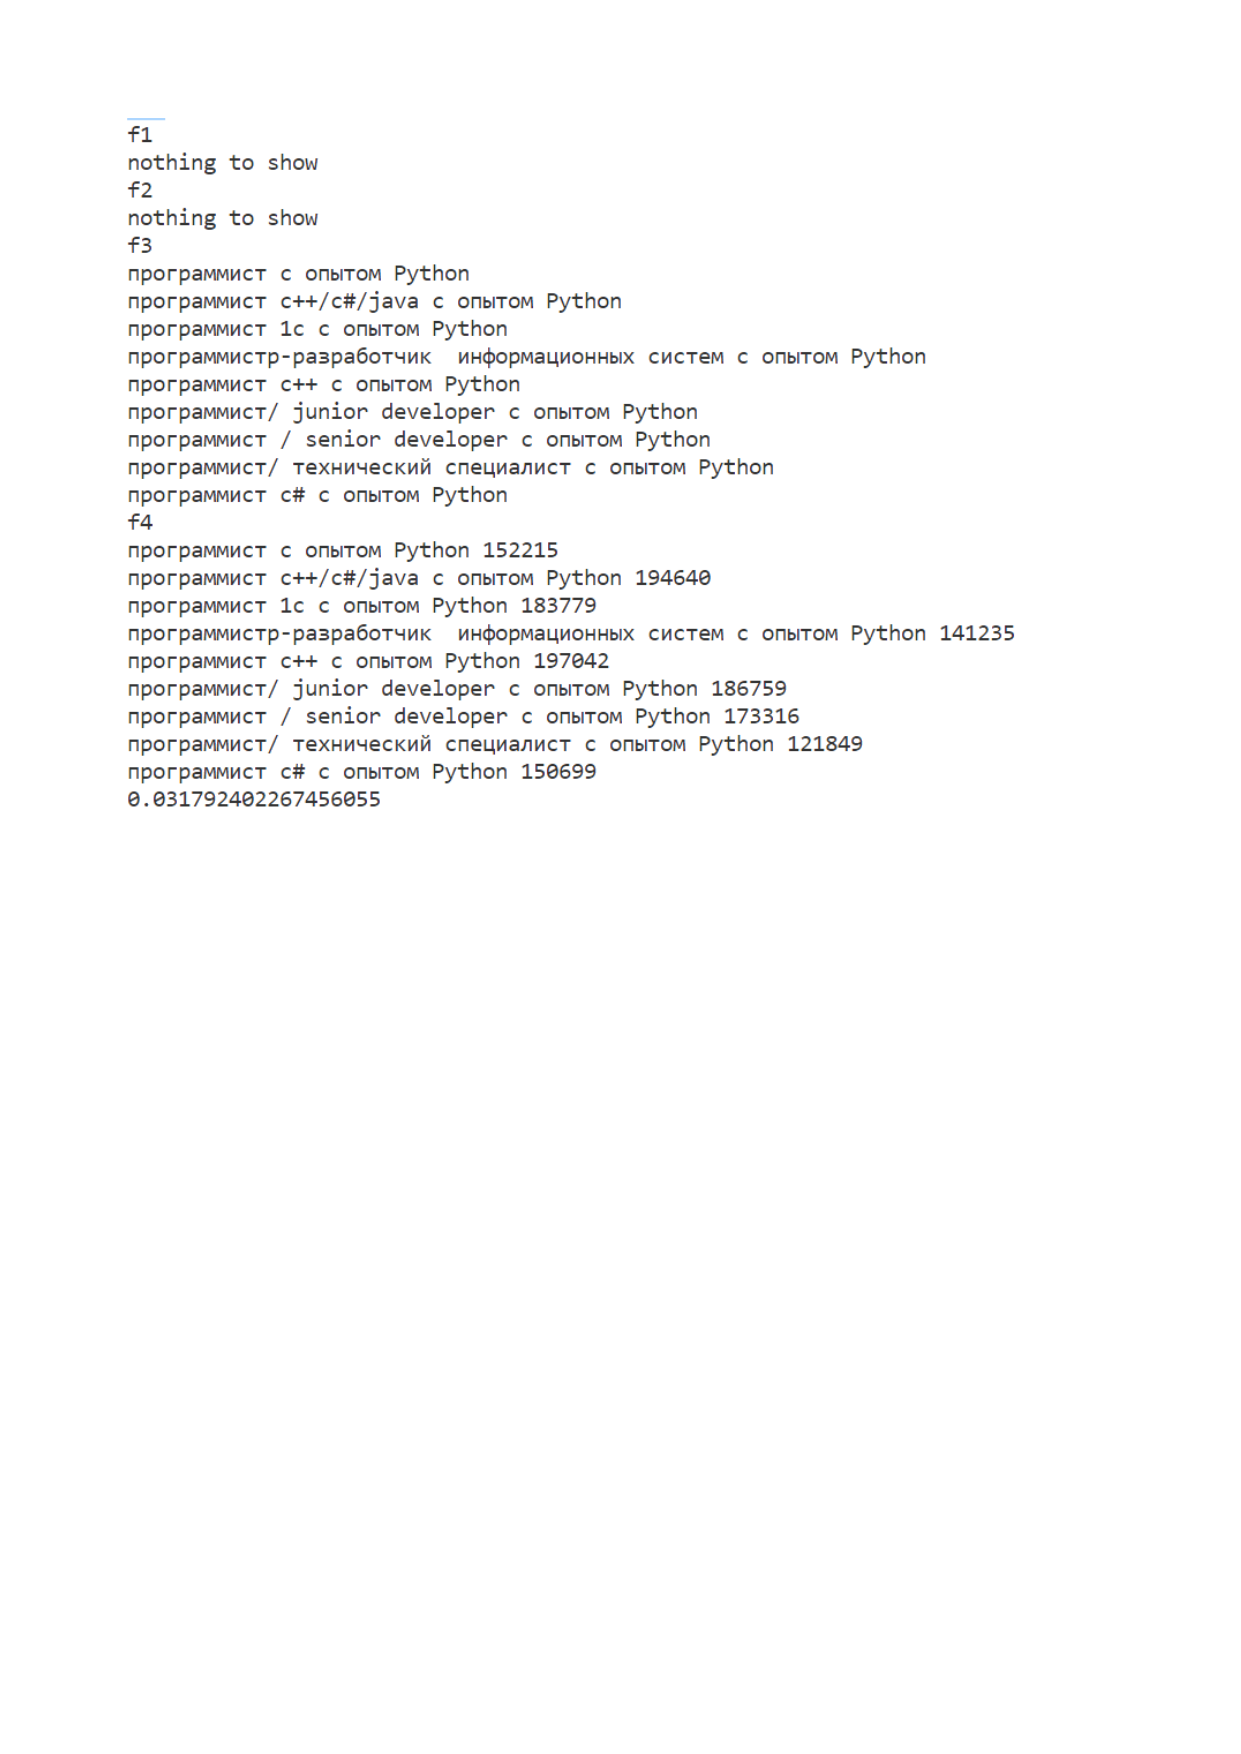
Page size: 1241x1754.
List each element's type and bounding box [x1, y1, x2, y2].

picture [118, 118, 1164, 810]
